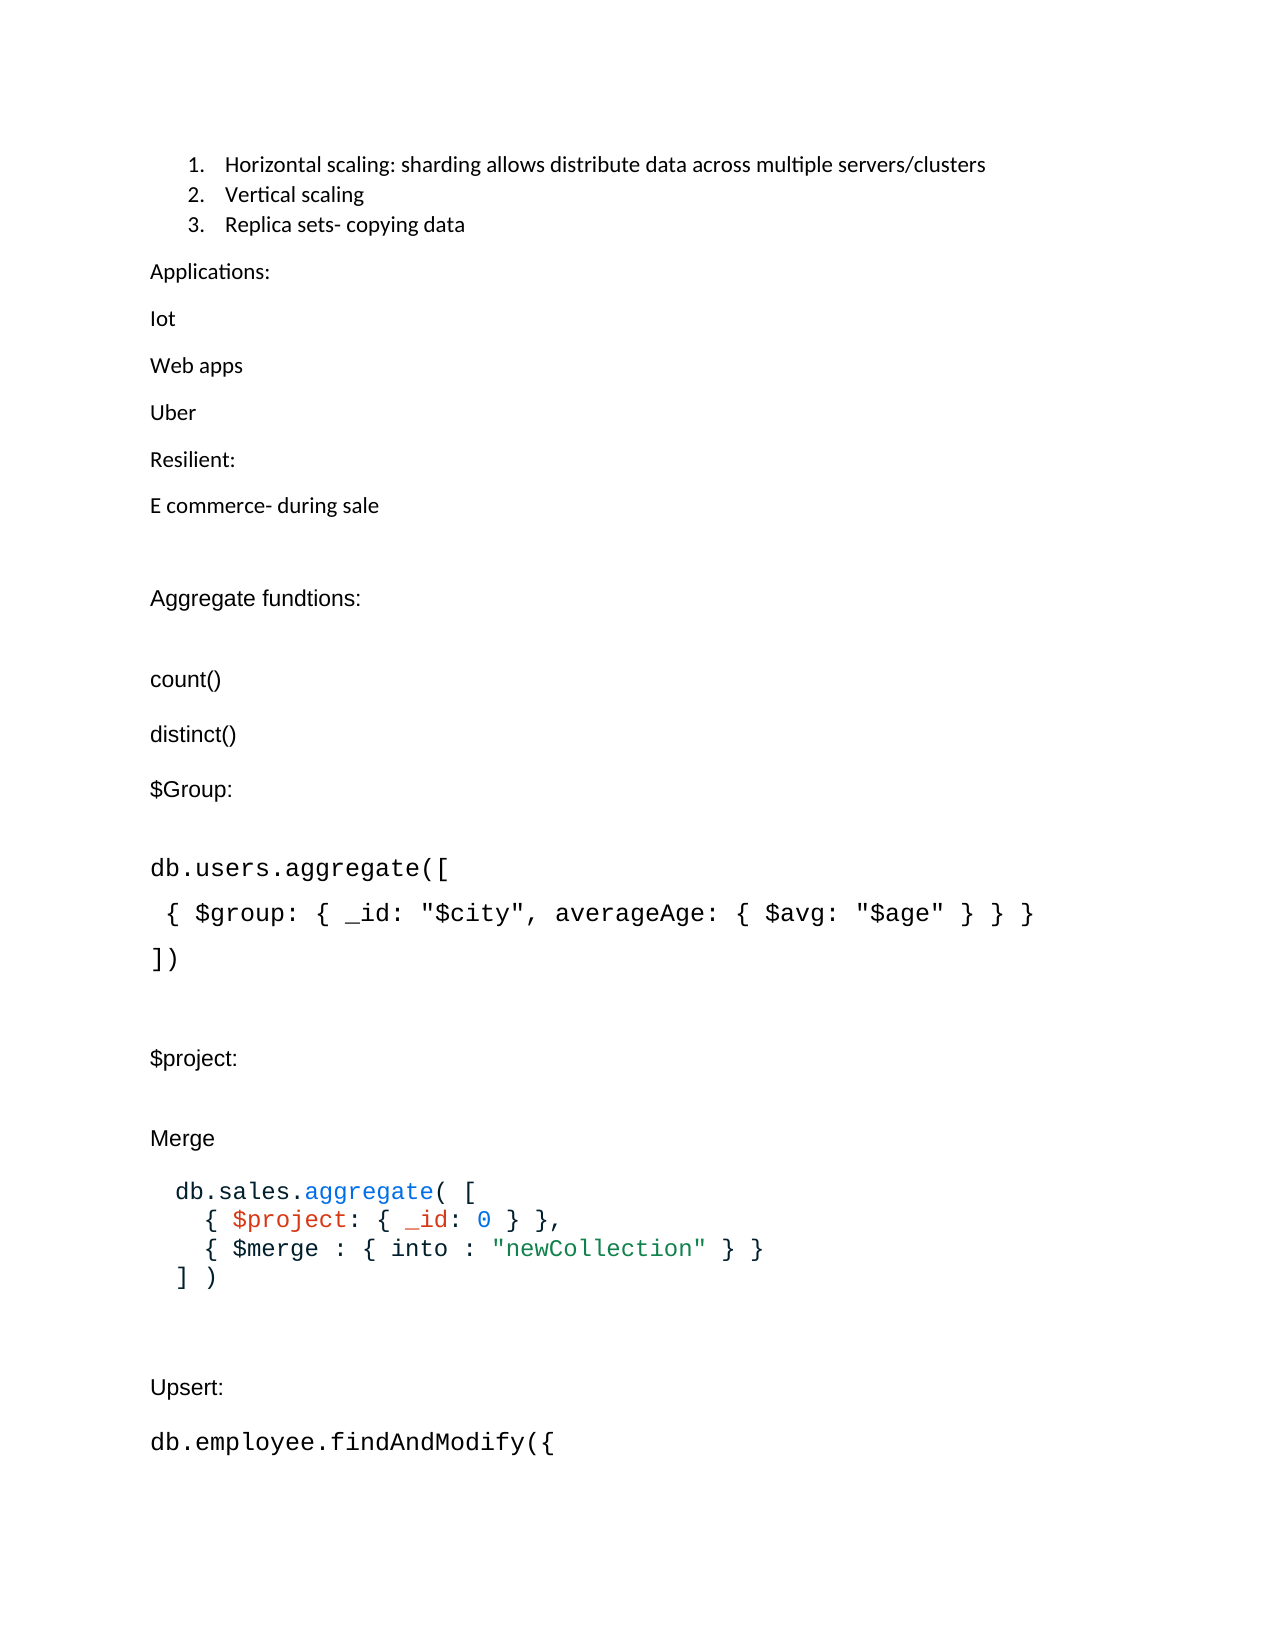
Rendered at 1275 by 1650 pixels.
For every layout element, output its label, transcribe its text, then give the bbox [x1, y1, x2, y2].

text Merge [150, 1125, 1125, 1151]
text count() [150, 666, 1125, 692]
table_cell ] ) [150, 1264, 789, 1292]
list Replica sets- copying data [187, 210, 1125, 238]
text $project: [150, 1044, 1125, 1071]
text { $group: { _id: "$city", averageAge: { $avg: "$age" } } } [150, 901, 1125, 929]
list Vertical scaling [187, 180, 1125, 208]
text ]) [150, 946, 1125, 974]
text Uber [150, 398, 1125, 426]
text Aggregate fundtions: [150, 585, 1125, 612]
text db.employee.findAndModify({ [150, 1429, 1125, 1457]
text $Group: [150, 776, 1125, 802]
list Horizontal scaling: sharding allows distribute data across multiple servers/clusters [187, 150, 1125, 178]
text Resilient: [150, 445, 1125, 473]
text Applications: [150, 257, 1125, 285]
table_header db.sales.aggregate( [ [150, 1180, 789, 1208]
text E commerce- during sale [150, 492, 1125, 520]
text Web apps [150, 351, 1125, 379]
text Iot [150, 304, 1125, 332]
table_cell { $merge : { into : "newCollection" } } [150, 1236, 789, 1264]
text Upsert: [150, 1374, 1125, 1400]
table_cell { $project: { _id: 0 } }, [150, 1208, 789, 1236]
text distinct() [150, 721, 1125, 747]
text db.users.aggregate([ [150, 856, 1125, 884]
